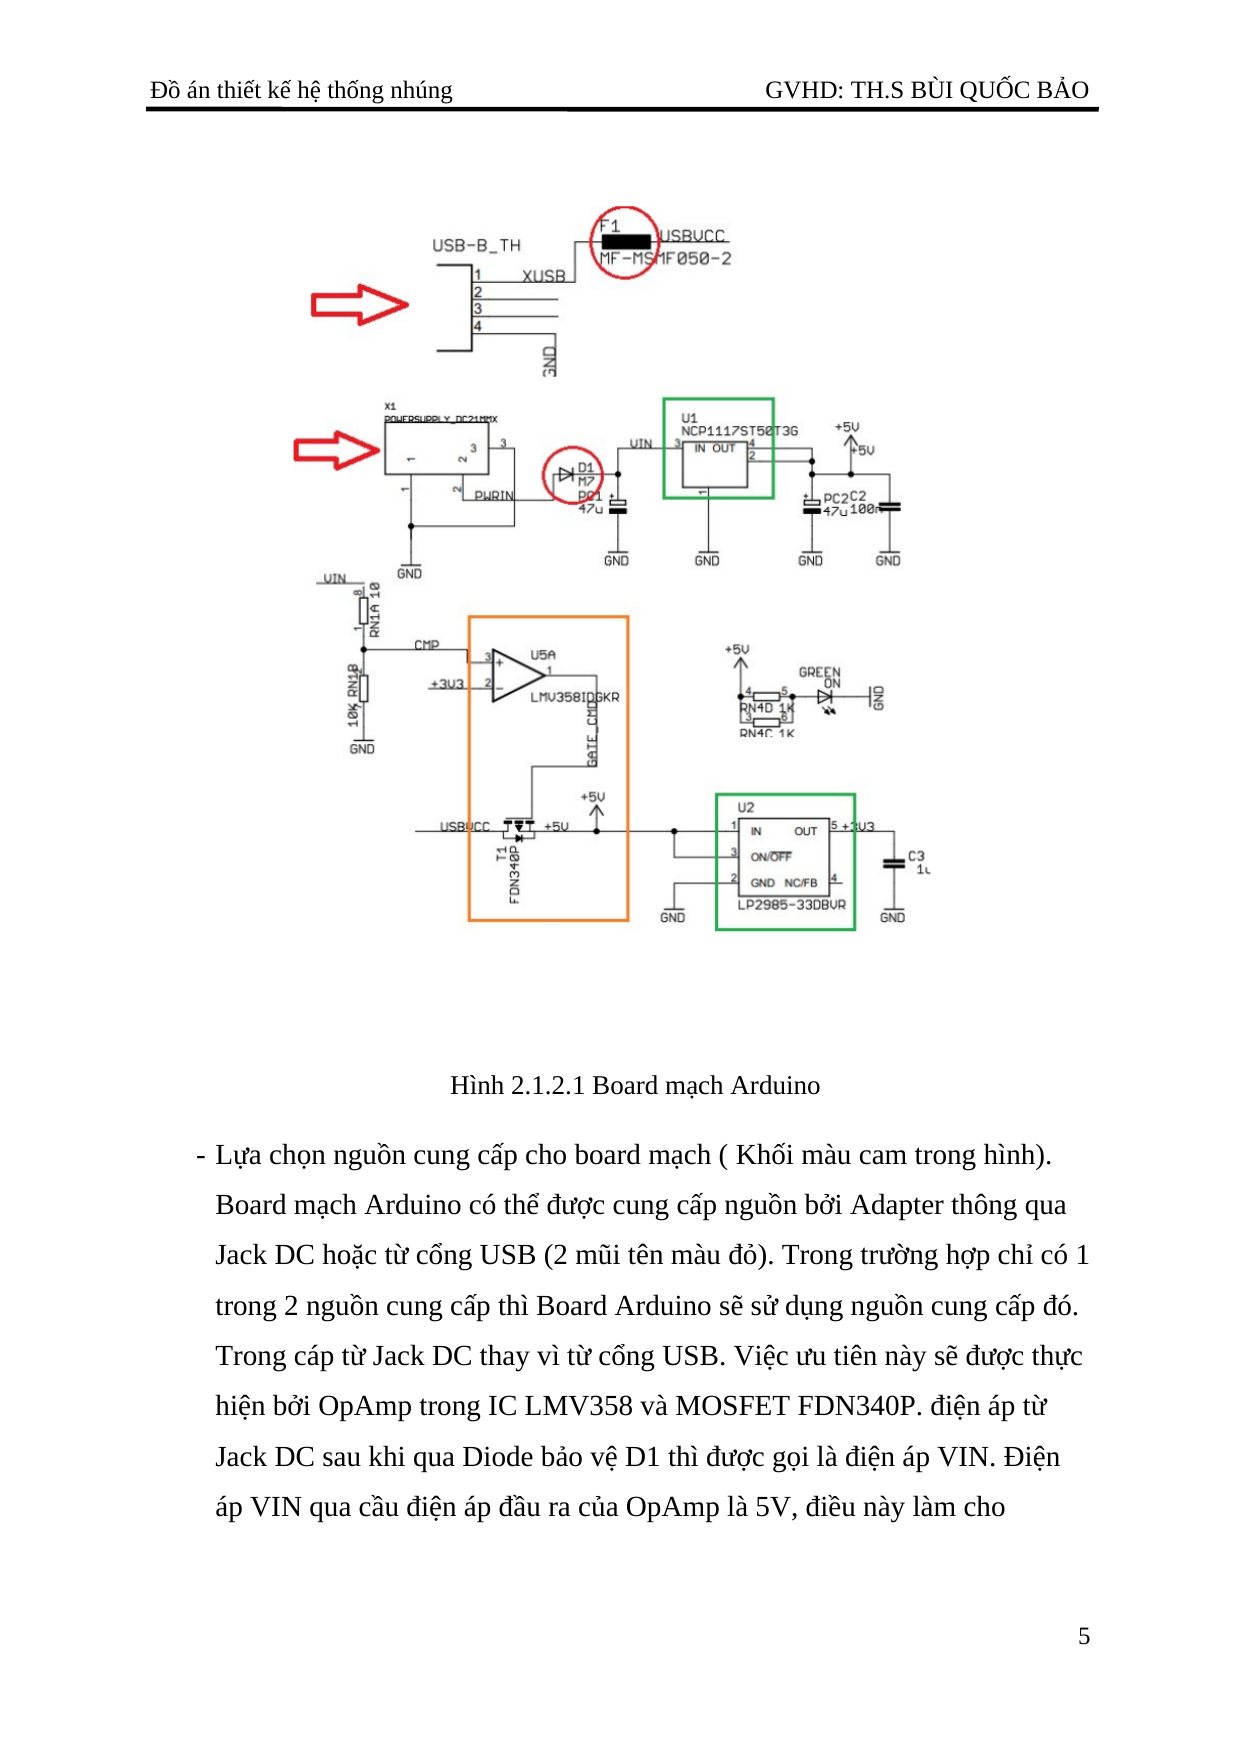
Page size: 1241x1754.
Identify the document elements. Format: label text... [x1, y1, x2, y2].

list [196, 1137, 1090, 1523]
picture [215, 150, 1058, 965]
text Hình 2.1.2.1 Board mạch Arduino [375, 1069, 1090, 1101]
